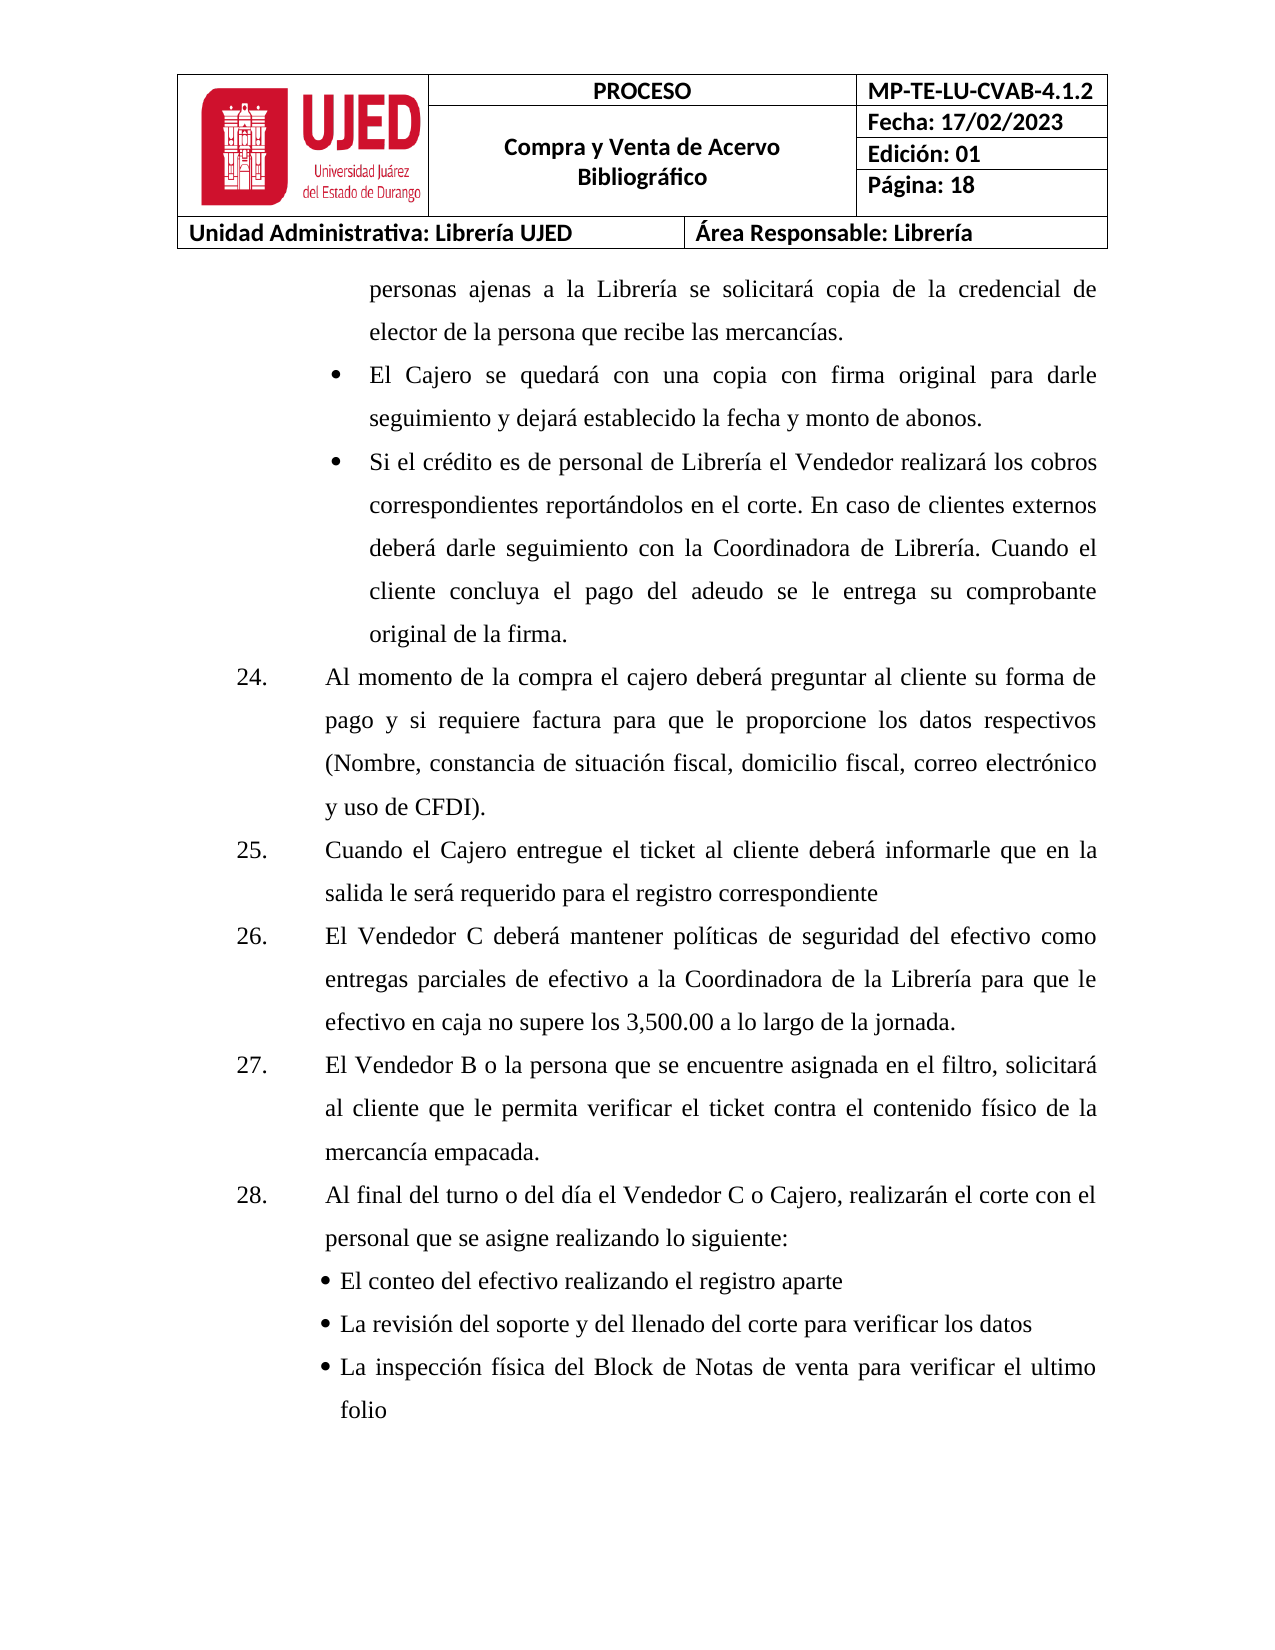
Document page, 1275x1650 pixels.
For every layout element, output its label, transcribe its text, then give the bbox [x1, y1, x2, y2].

list La revisión del soporte y del llenado del corte para verificar los datos [321, 1309, 1098, 1338]
list La inspección física del Block de Notas de venta para verificar el ultimo folio [321, 1352, 1098, 1424]
list El Vendedor C deberá mantener políticas de seguridad del efectivo como entregas parciales de efectivo a la Coordinadora de la Librería para que le efectivo en caja no supere los 3,500.00 a lo largo de la jornada. [236, 921, 1098, 1036]
list Al final del turno o del día el Vendedor C o Cajero, realizarán el corte con el personal que se asigne realizando lo siguiente: [236, 1180, 1098, 1252]
list Cuando el Cajero entregue el ticket al cliente deberá informarle que en la salida le será requerido para el registro correspondiente [236, 835, 1098, 907]
list El Cajero se quedará con una copia con firma original para darle seguimiento y dejará establecido la fecha y monto de abonos. [332, 360, 1098, 432]
picture [188, 75, 427, 217]
list El conteo del efectivo realizando el registro aparte [321, 1266, 1098, 1295]
list Si el crédito es de personal de Librería el Vendedor realizará los cobros correspondientes reportándolos en el corte. En caso de clientes externos deberá darle seguimiento con la Coordinadora de Librería. Cuando el cliente concluya el pago del adeudo se le entrega su comprobante original de la firma. [332, 447, 1098, 648]
list Al momento de la compra el cajero deberá preguntar al cliente su forma de pago y si requiere factura para que le proporcione los datos respectivos (Nombre, constancia de situación fiscal, domicilio fiscal, correo electrónico y uso de CFDI). [236, 662, 1098, 820]
list El Vendedor B o la persona que se encuentre asignada en el filtro, solicitará al cliente que le permita verificar el ticket contra el contenido físico de la mercancía empacada. [236, 1050, 1098, 1165]
